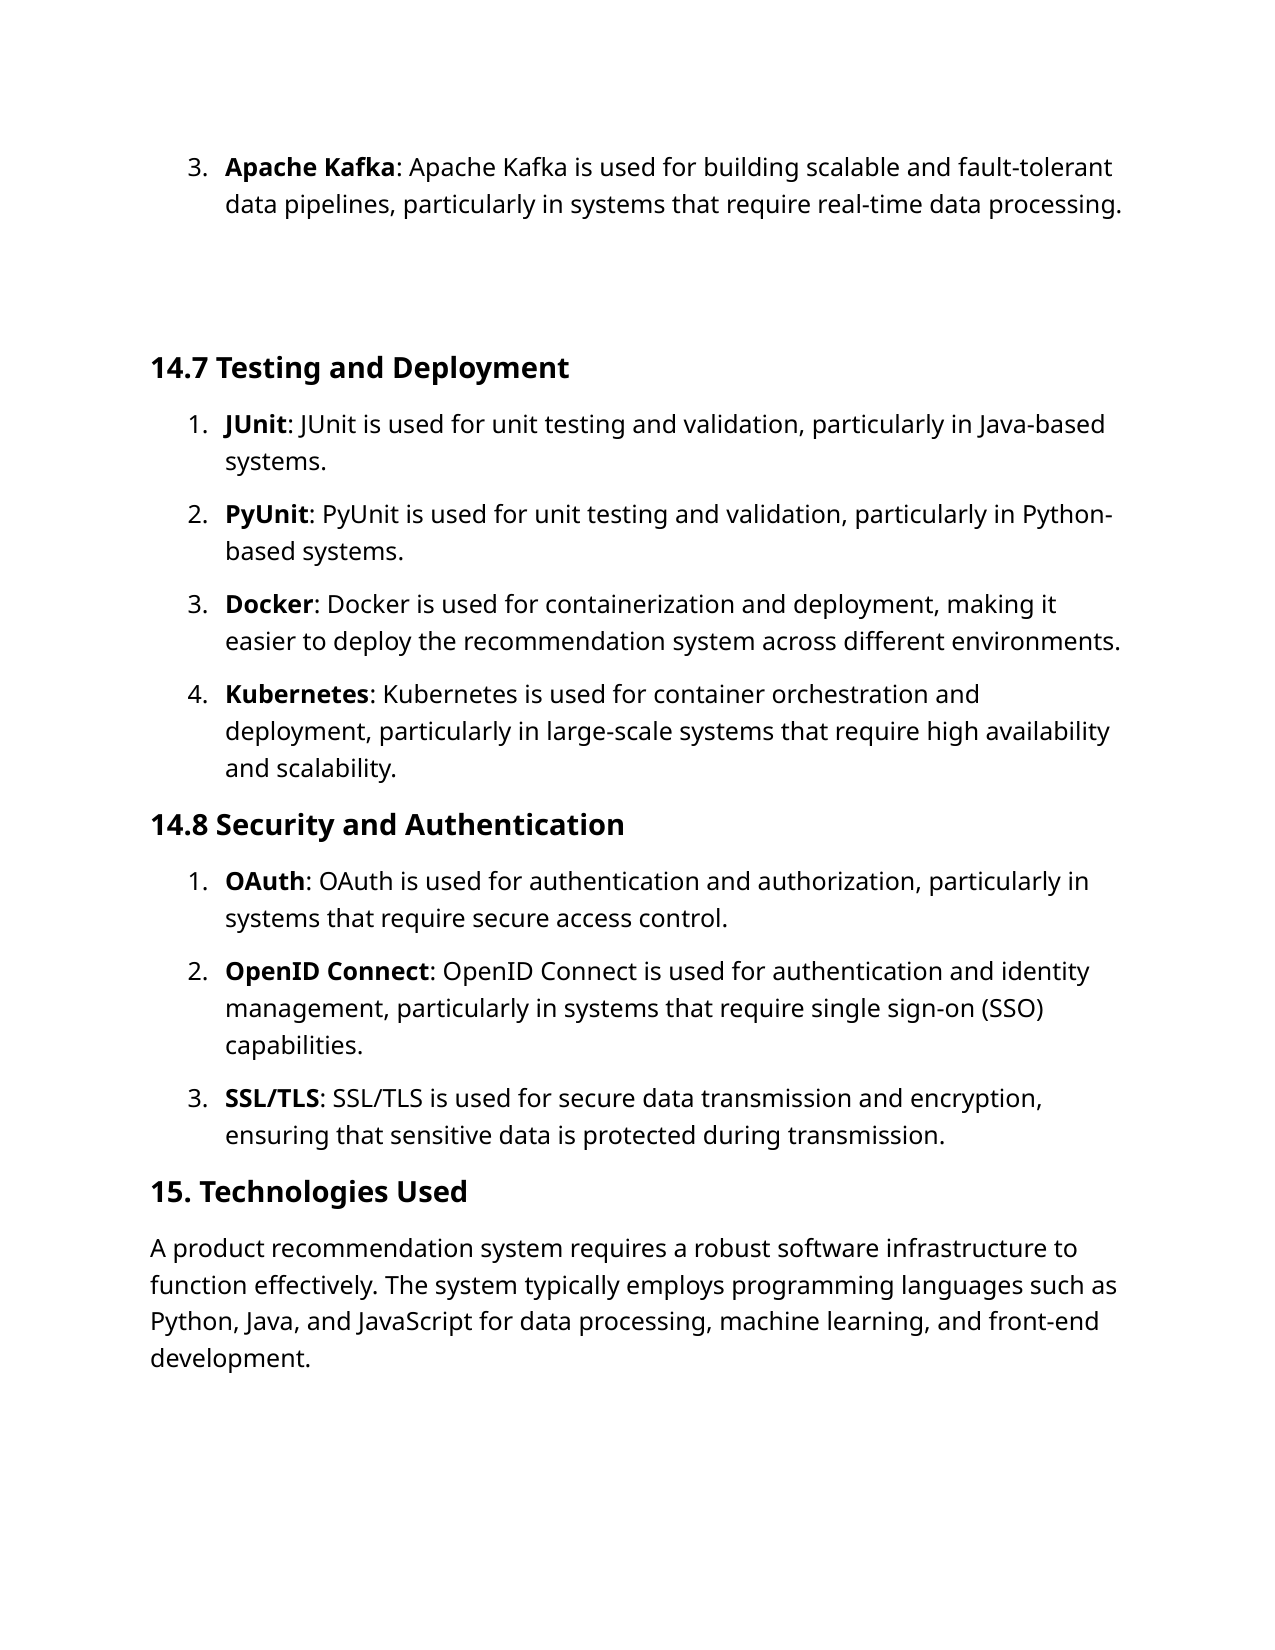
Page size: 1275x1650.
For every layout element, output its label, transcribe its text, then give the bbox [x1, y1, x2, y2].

text 15. Technologies Used [150, 1171, 1125, 1211]
list OAuth: OAuth is used for authentication and authorization, particularly in systems that require secure access control. [187, 864, 1125, 934]
list OpenID Connect: OpenID Connect is used for authentication and identity management, particularly in systems that require single sign-on (SSO) capabilities. [187, 954, 1125, 1061]
list Docker: Docker is used for containerization and deployment, making it easier to deploy the recommendation system across different environments. [187, 587, 1125, 658]
text 14.8 Security and Authentication [150, 804, 1125, 844]
list JUnit: JUnit is used for unit testing and validation, particularly in Java-based systems. [187, 407, 1125, 477]
list PyUnit: PyUnit is used for unit testing and validation, particularly in Python-based systems. [187, 497, 1125, 568]
list Apache Kafka: Apache Kafka is used for building scalable and fault-tolerant data pipelines, particularly in systems that require real-time data processing. [187, 150, 1125, 221]
list SSL/TLS: SSL/TLS is used for secure data transmission and encryption, ensuring that sensitive data is protected during transmission. [187, 1081, 1125, 1152]
text 14.7 Testing and Deployment [150, 347, 1125, 387]
text A product recommendation system requires a robust software infrastructure to function effectively. The system typically employs programming languages such as Python, Java, and JavaScript for data processing, machine learning, and front-end development. [150, 1231, 1125, 1375]
list Kubernetes: Kubernetes is used for container orchestration and deployment, particularly in large-scale systems that require high availability and scalability. [187, 677, 1125, 785]
